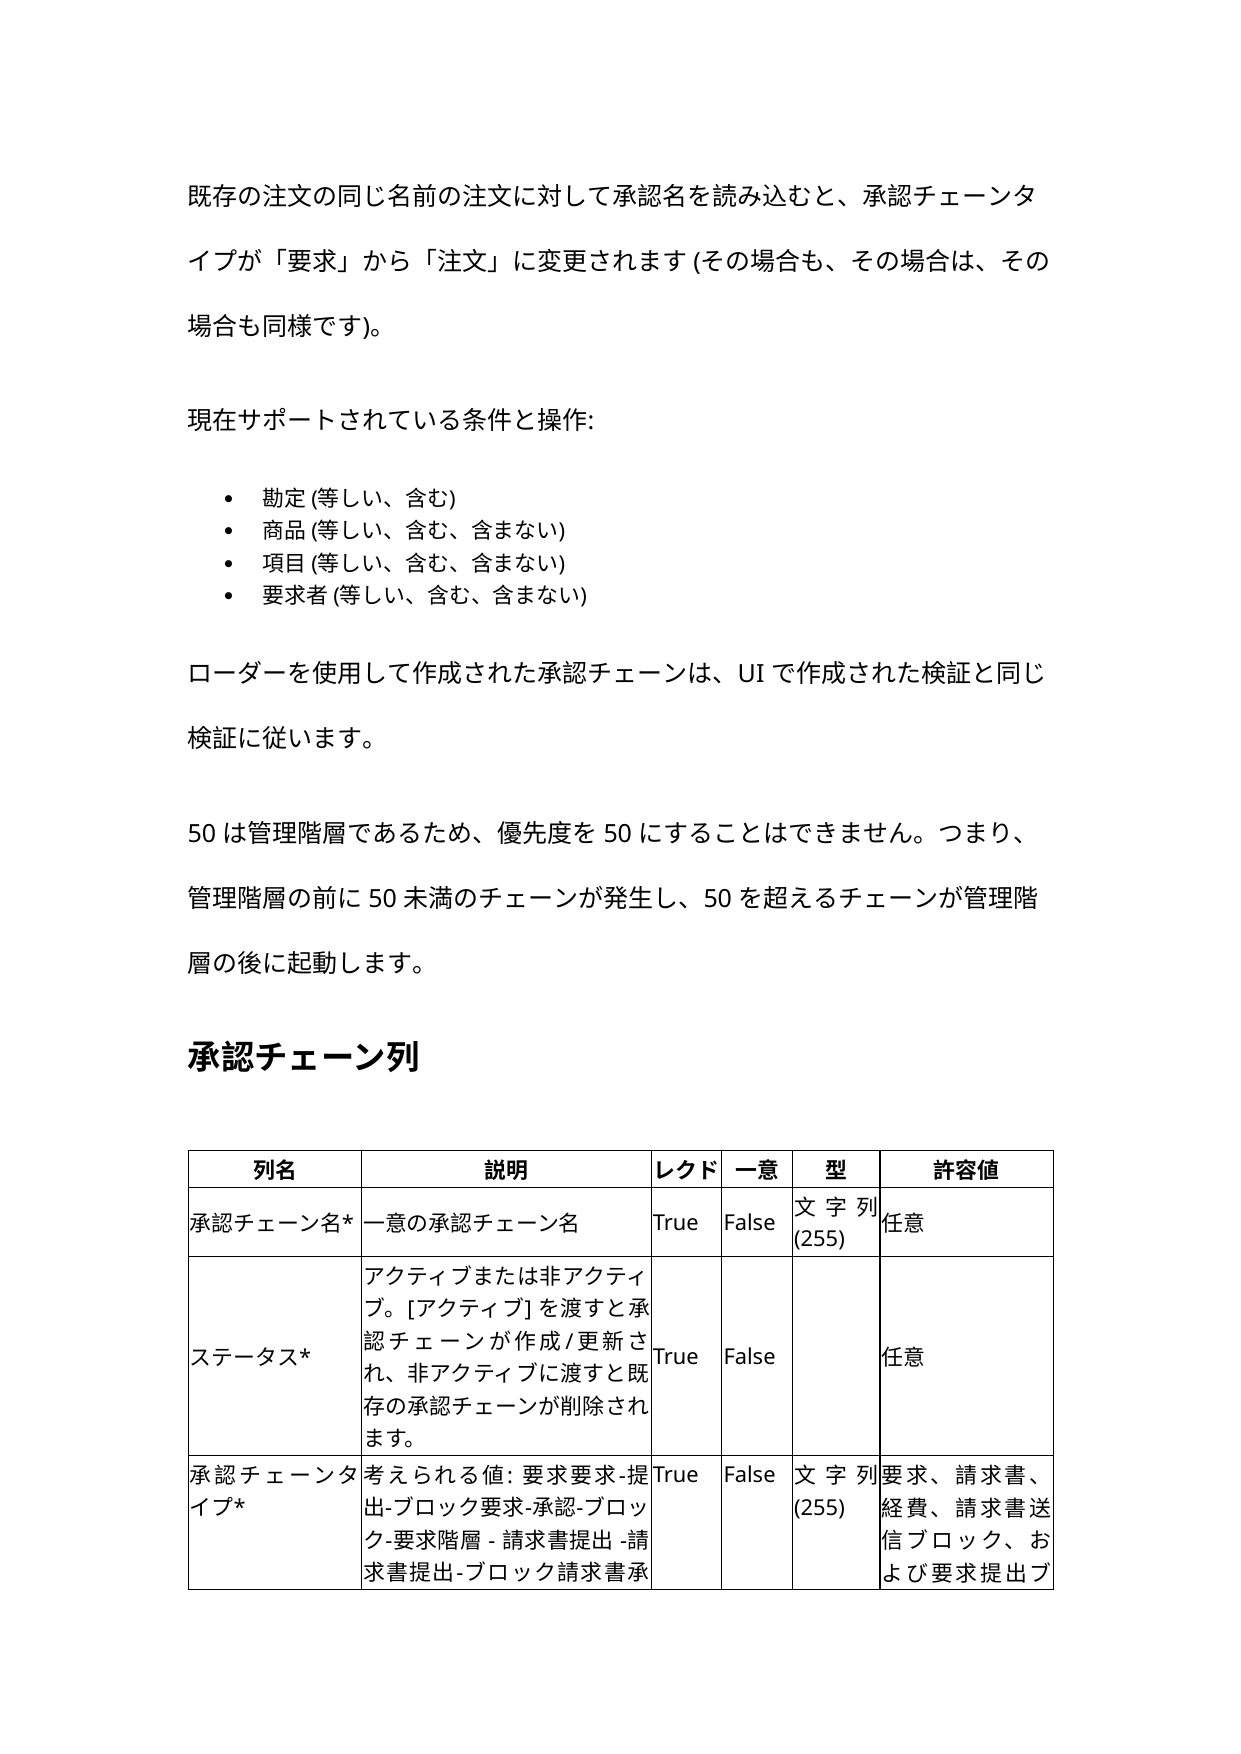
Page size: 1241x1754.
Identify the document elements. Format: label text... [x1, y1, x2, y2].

table_cell 任意 [881, 1188, 1053, 1256]
table_cell 文字列(255) [793, 1188, 879, 1256]
table_cell 承認チェーンタイプ* [189, 1456, 361, 1589]
table_cell 一意の承認チェーン名 [362, 1188, 651, 1256]
table_cell True [652, 1257, 721, 1455]
table_header 一意 [722, 1151, 792, 1187]
text ローダーを使用して作成された承認チェーンは、UI で作成された検証と同じ検証に従います。 [187, 639, 1053, 769]
list 商品 (等しい、含む、含まない) [225, 513, 1053, 545]
table_cell 承認チェーン名* [189, 1188, 361, 1256]
table_cell False [722, 1456, 792, 1589]
list 勘定 (等しい、含む) [225, 480, 1053, 513]
table_header レクド [652, 1151, 721, 1187]
table_cell True [652, 1188, 721, 1256]
table_header 許容値 [881, 1151, 1053, 1187]
table_cell False [722, 1188, 792, 1256]
text 50 は管理階層であるため、優先度を 50 にすることはできません。つまり、管理階層の前に 50 未満のチェーンが発生し、50 を超えるチェーンが管理階層の後に起動します。 [187, 799, 1053, 994]
table_cell ステータス* [189, 1257, 361, 1455]
table_cell 文字列(255) [793, 1456, 879, 1589]
table_cell アクティブまたは非アクティブ。[アクティブ] を渡すと承認チェーンが作成/更新され、非アクティブに渡すと既存の承認チェーンが削除されます。 [362, 1257, 651, 1455]
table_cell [362, 1456, 651, 1589]
table_cell False [722, 1257, 792, 1455]
list 項目 (等しい、含む、含まない) [225, 545, 1053, 578]
text 現在サポートされている条件と操作: [187, 386, 1053, 451]
table_header 列名 [189, 1151, 361, 1187]
table_header 型 [793, 1151, 879, 1187]
table_cell 要求、請求書、経費、請求書送信ブロック、および要求提出ブロック [881, 1456, 1053, 1589]
table_header 説明 [362, 1151, 651, 1187]
list 要求者 (等しい、含む、含まない) [225, 578, 1053, 610]
subtitle 承認チェーン列 [187, 1023, 1053, 1088]
table_cell [793, 1257, 879, 1455]
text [187, 162, 1053, 357]
table_cell True [652, 1456, 721, 1589]
table_cell 任意 [881, 1257, 1053, 1455]
